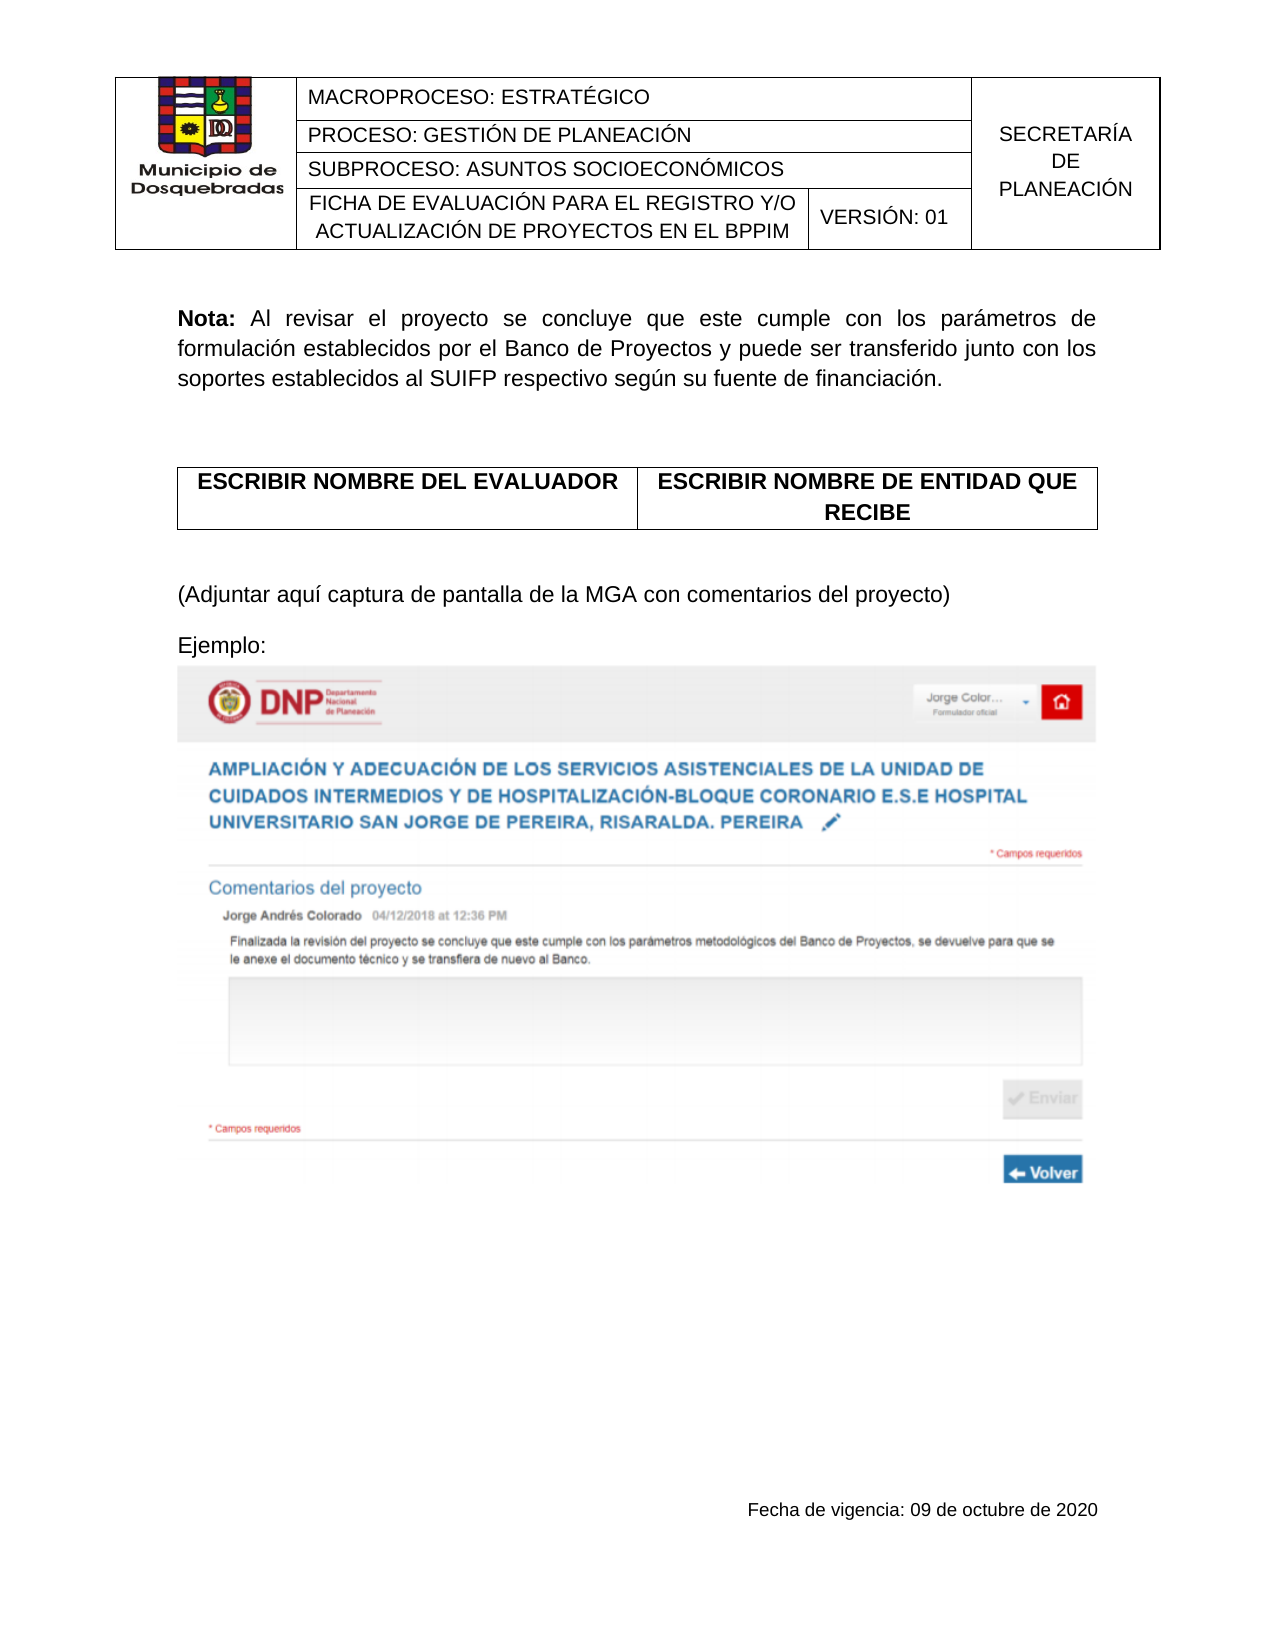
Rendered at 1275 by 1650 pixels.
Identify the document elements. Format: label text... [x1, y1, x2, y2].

text (Adjuntar aquí captura de pantalla de la MGA con comentarios del proyecto) [177, 581, 1098, 607]
table_header ESCRIBIR NOMBRE DE ENTIDAD QUE RECIBE [638, 468, 1097, 529]
text Ejemplo: [177, 632, 1098, 662]
picture [130, 78, 284, 196]
text Nota: Al revisar el proyecto se concluye que este cumple con los parámetros de formulación establecidos por el Banco de Proyectos y puede ser transferido junto con los soportes establecidos al SUIFP respectivo según su fuente de financiación. [177, 305, 1098, 391]
picture [177, 662, 1098, 1195]
table_header ESCRIBIR NOMBRE DEL EVALUADOR [178, 468, 637, 529]
